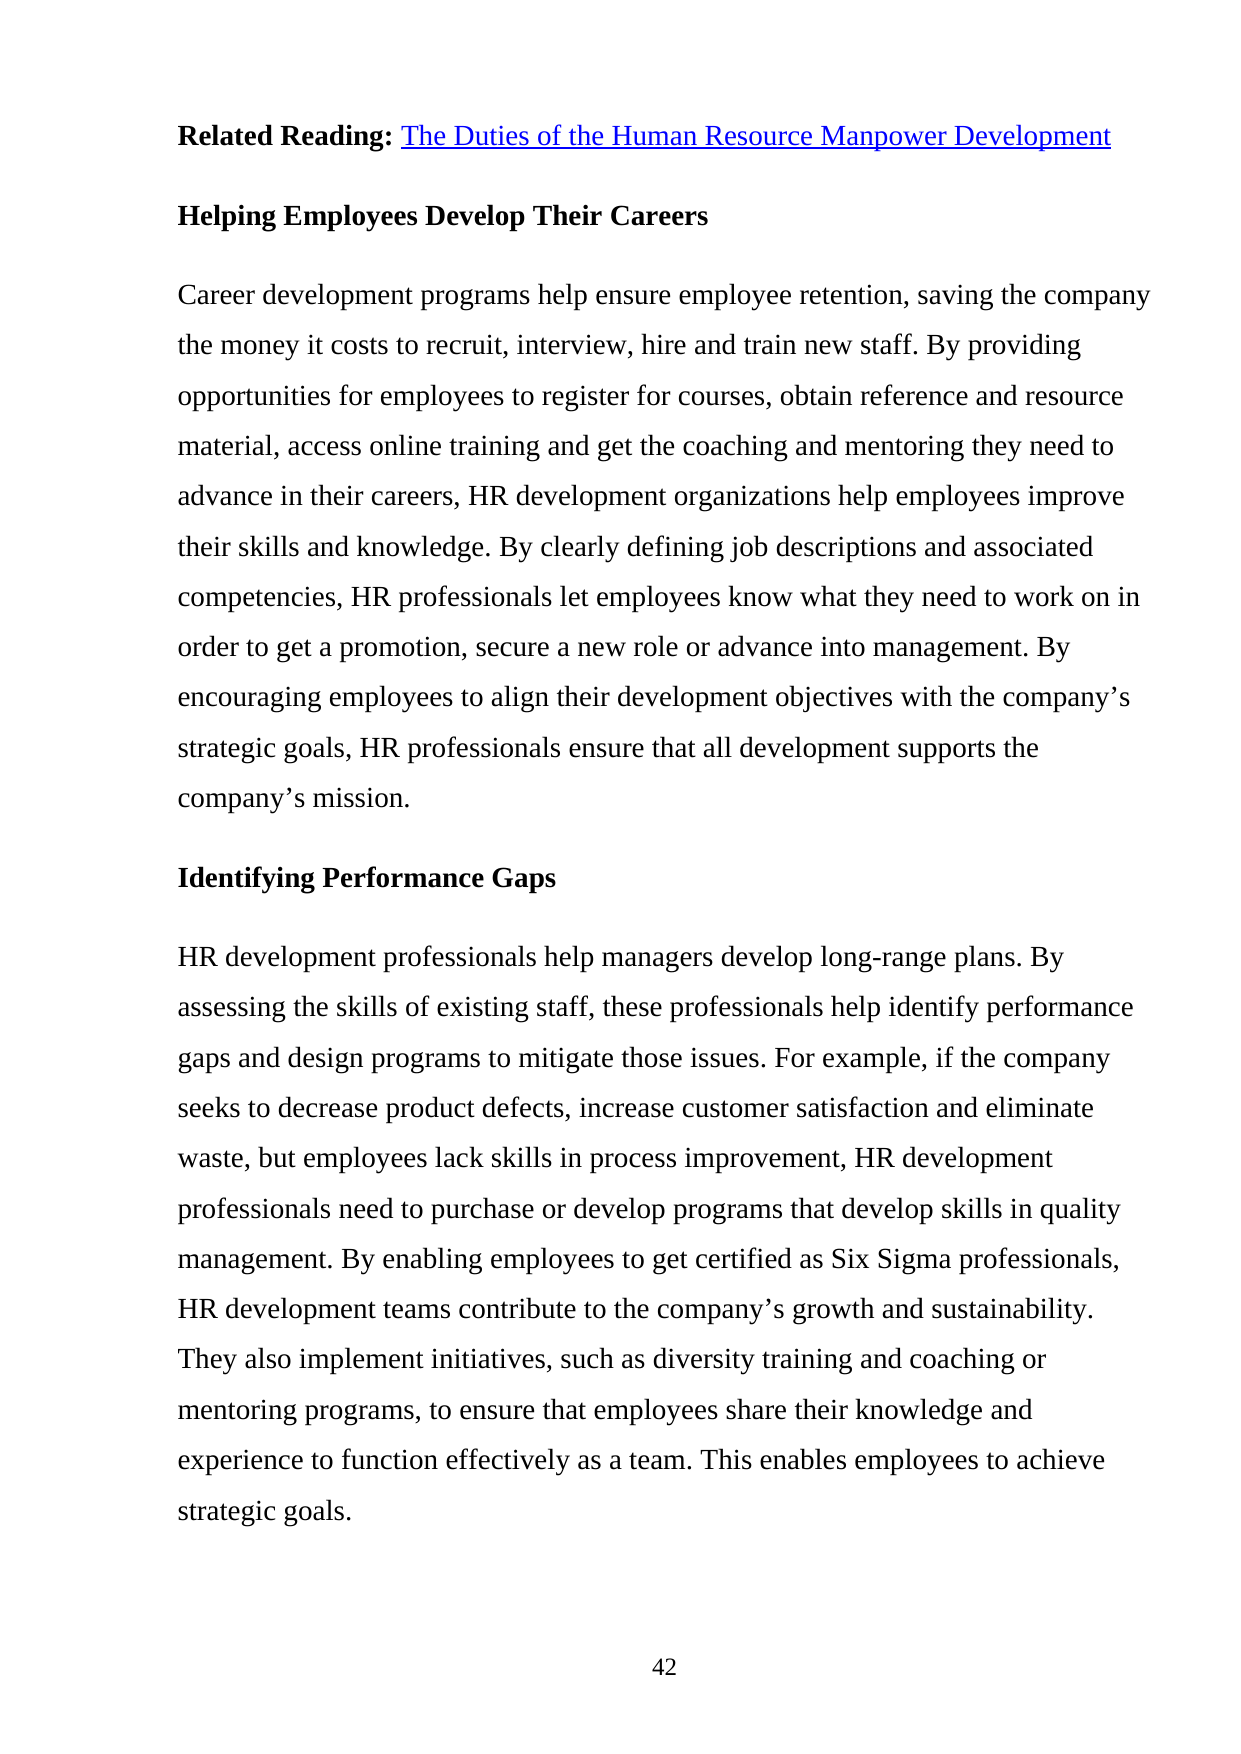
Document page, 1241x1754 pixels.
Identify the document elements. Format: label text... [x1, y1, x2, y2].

text Related Reading: The Duties of the Human Resource Manpower Development [177, 118, 1152, 152]
text Career development programs help ensure employee retention, saving the company the money it costs to recruit, interview, hire and train new staff. By providing opportunities for employees to register for courses, obtain reference and resource material, access online training and get the coaching and mentoring they need to advance in their careers, HR development organizations help employees improve their skills and knowledge. By clearly defining job descriptions and associated competencies, HR professionals let employees know what they need to work on in order to get a promotion, secure a new role or advance into management. By encouraging employees to align their development objectives with the company’s strategic goals, HR professionals ensure that all development supports the company’s mission. [177, 277, 1152, 814]
subtitle Identifying Performance Gaps [177, 860, 1152, 893]
subtitle Helping Employees Develop Their Careers [177, 198, 1152, 231]
text HR development professionals help managers develop long-range plans. By assessing the skills of existing staff, these professionals help identify performance gaps and design programs to mitigate those issues. For example, if the company seeks to decrease product defects, increase customer satisfaction and eliminate waste, but employees lack skills in process improvement, HR development professionals need to purchase or develop programs that develop skills in quality management. By enabling employees to get certified as Six Sigma professionals, HR development teams contribute to the company’s growth and sustainability. They also implement initiatives, such as diversity training and coaching or mentoring programs, to ensure that employees share their knowledge and experience to function effectively as a team. This enables employees to achieve strategic goals. [177, 939, 1152, 1526]
